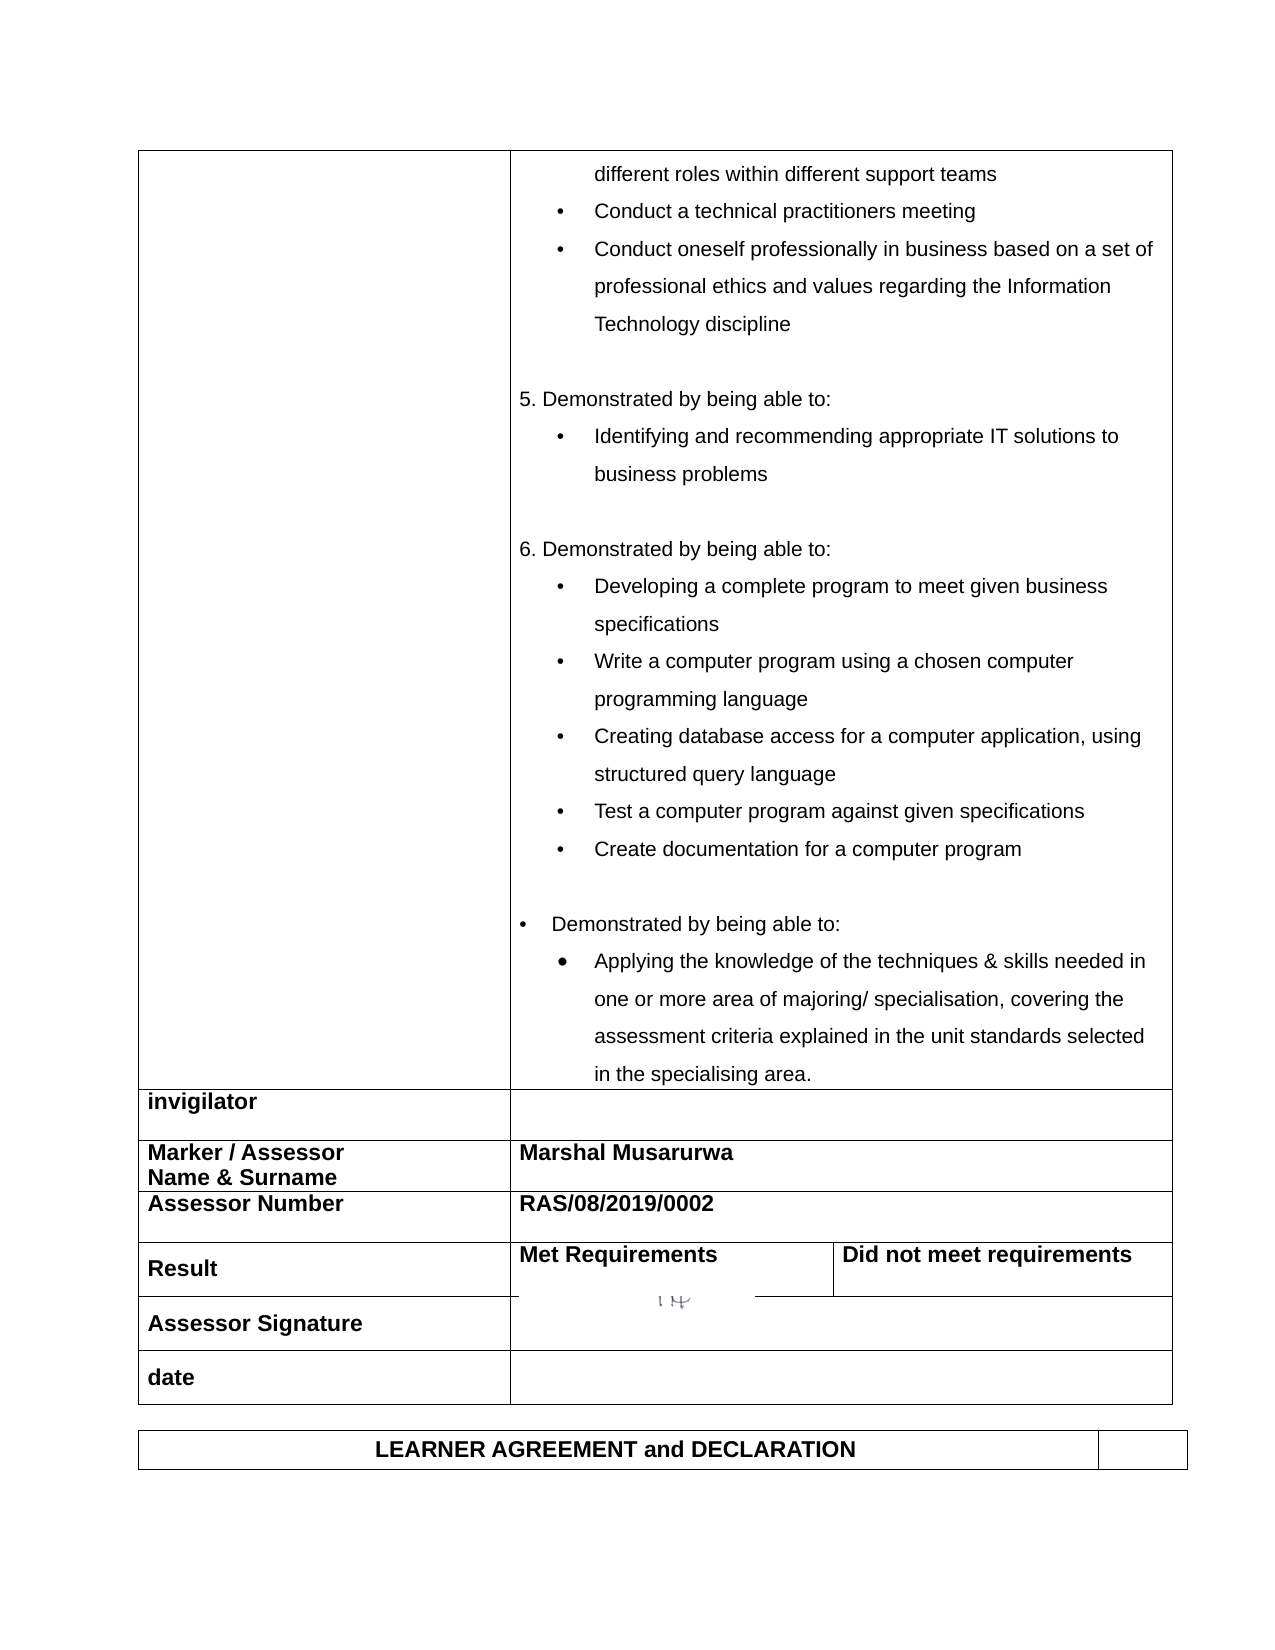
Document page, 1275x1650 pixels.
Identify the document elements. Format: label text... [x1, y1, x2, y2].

table_cell Assessor Signature [139, 1297, 510, 1350]
table_cell Assessor Number [139, 1192, 510, 1242]
table_cell Marshal Musarurwa [511, 1141, 1172, 1191]
table_cell RAS/08/2019/0002 [511, 1192, 1172, 1242]
table_cell Met Requirements [511, 1243, 833, 1296]
table_cell date [139, 1351, 510, 1404]
table_cell invigilator [139, 1090, 510, 1139]
table_header LEARNER AGREEMENT and DECLARATION [139, 1431, 1098, 1469]
table_cell [511, 1090, 1172, 1139]
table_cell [139, 151, 510, 1088]
table_cell [511, 1297, 1172, 1350]
table_cell Did not meet requirements [834, 1243, 1172, 1296]
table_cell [511, 151, 1172, 1088]
table_cell Marker / Assessor Name & Surname [139, 1141, 510, 1191]
table_header [1099, 1431, 1187, 1469]
table_cell Result [139, 1243, 510, 1296]
table_cell [511, 1351, 1172, 1404]
